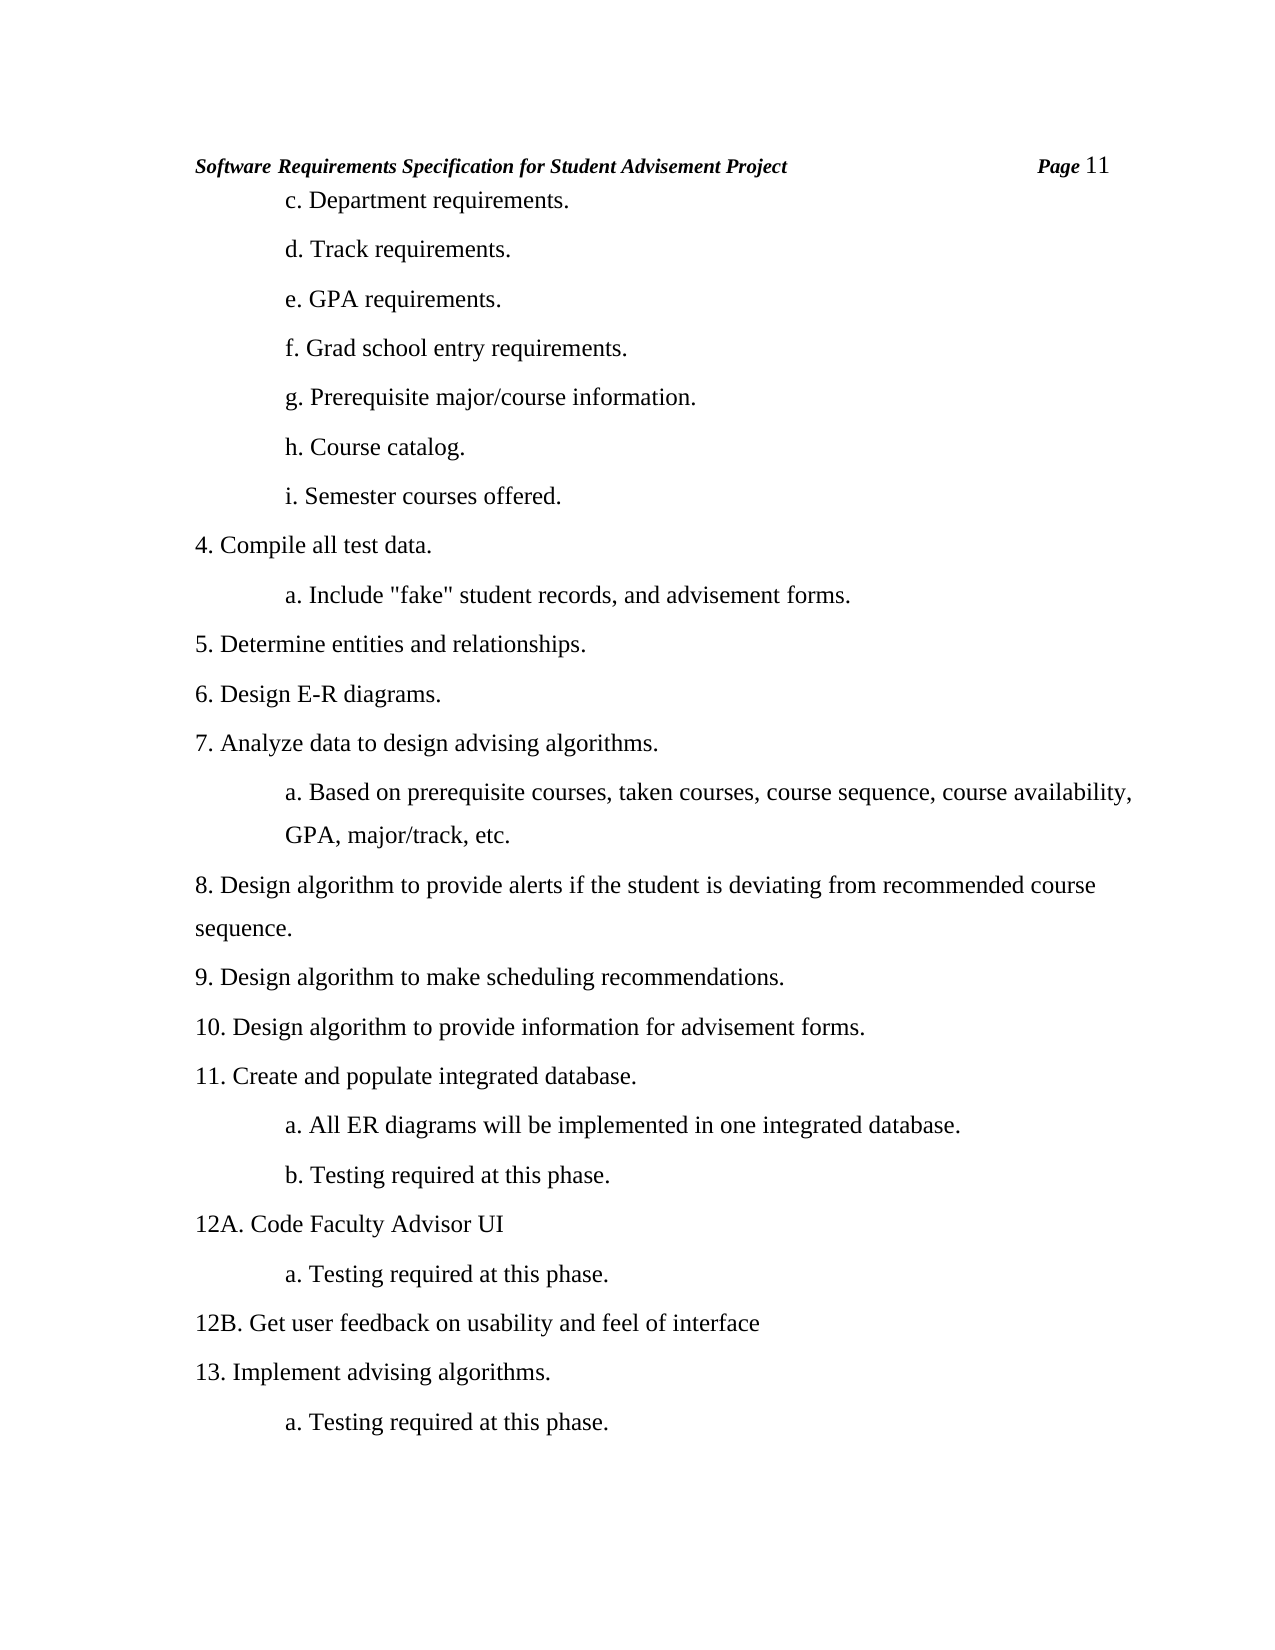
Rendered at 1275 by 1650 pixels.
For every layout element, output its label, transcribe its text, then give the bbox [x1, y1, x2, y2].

text e. GPA requirements. [225, 284, 1140, 312]
text a. Based on prerequisite courses, taken courses, course sequence, course availability, GPA, major/track, etc. [285, 777, 1140, 849]
text 12B. Get user feedback on usability and feel of interface [195, 1308, 1140, 1337]
text a. Testing required at this phase. [270, 1407, 1140, 1436]
text 8. Design algorithm to provide alerts if the student is deviating from recommended course sequence. [195, 870, 1140, 942]
text 13. Implement advising algorithms. [195, 1357, 1140, 1386]
text a. Include "fake" student records, and advisement forms. [270, 580, 1140, 609]
text 6. Design E-R diagrams. [195, 679, 1140, 707]
text 5. Determine entities and relationships. [195, 629, 1140, 658]
text d. Track requirements. [240, 234, 1140, 263]
text 12A. Code Faculty Advisor UI [195, 1209, 1140, 1238]
text 4. Compile all test data. [195, 531, 1140, 559]
text i. Semester courses offered. [255, 481, 1140, 510]
text h. Course catalog. [270, 432, 1140, 461]
text 9. Design algorithm to make scheduling recommendations. [195, 962, 1140, 991]
text c. Department requirements. [255, 185, 1140, 214]
text a. All ER diagrams will be implemented in one integrated database. [270, 1111, 1140, 1139]
text 11. Create and populate integrated database. [195, 1061, 1140, 1090]
text a. Testing required at this phase. [270, 1259, 1140, 1287]
text f. Grad school entry requirements. [210, 333, 1140, 362]
text b. Testing required at this phase. [255, 1160, 1140, 1189]
text 10. Design algorithm to provide information for advisement forms. [195, 1012, 1140, 1041]
text g. Prerequisite major/course information. [285, 382, 1140, 411]
text 7. Analyze data to design advising algorithms. [195, 728, 1140, 757]
